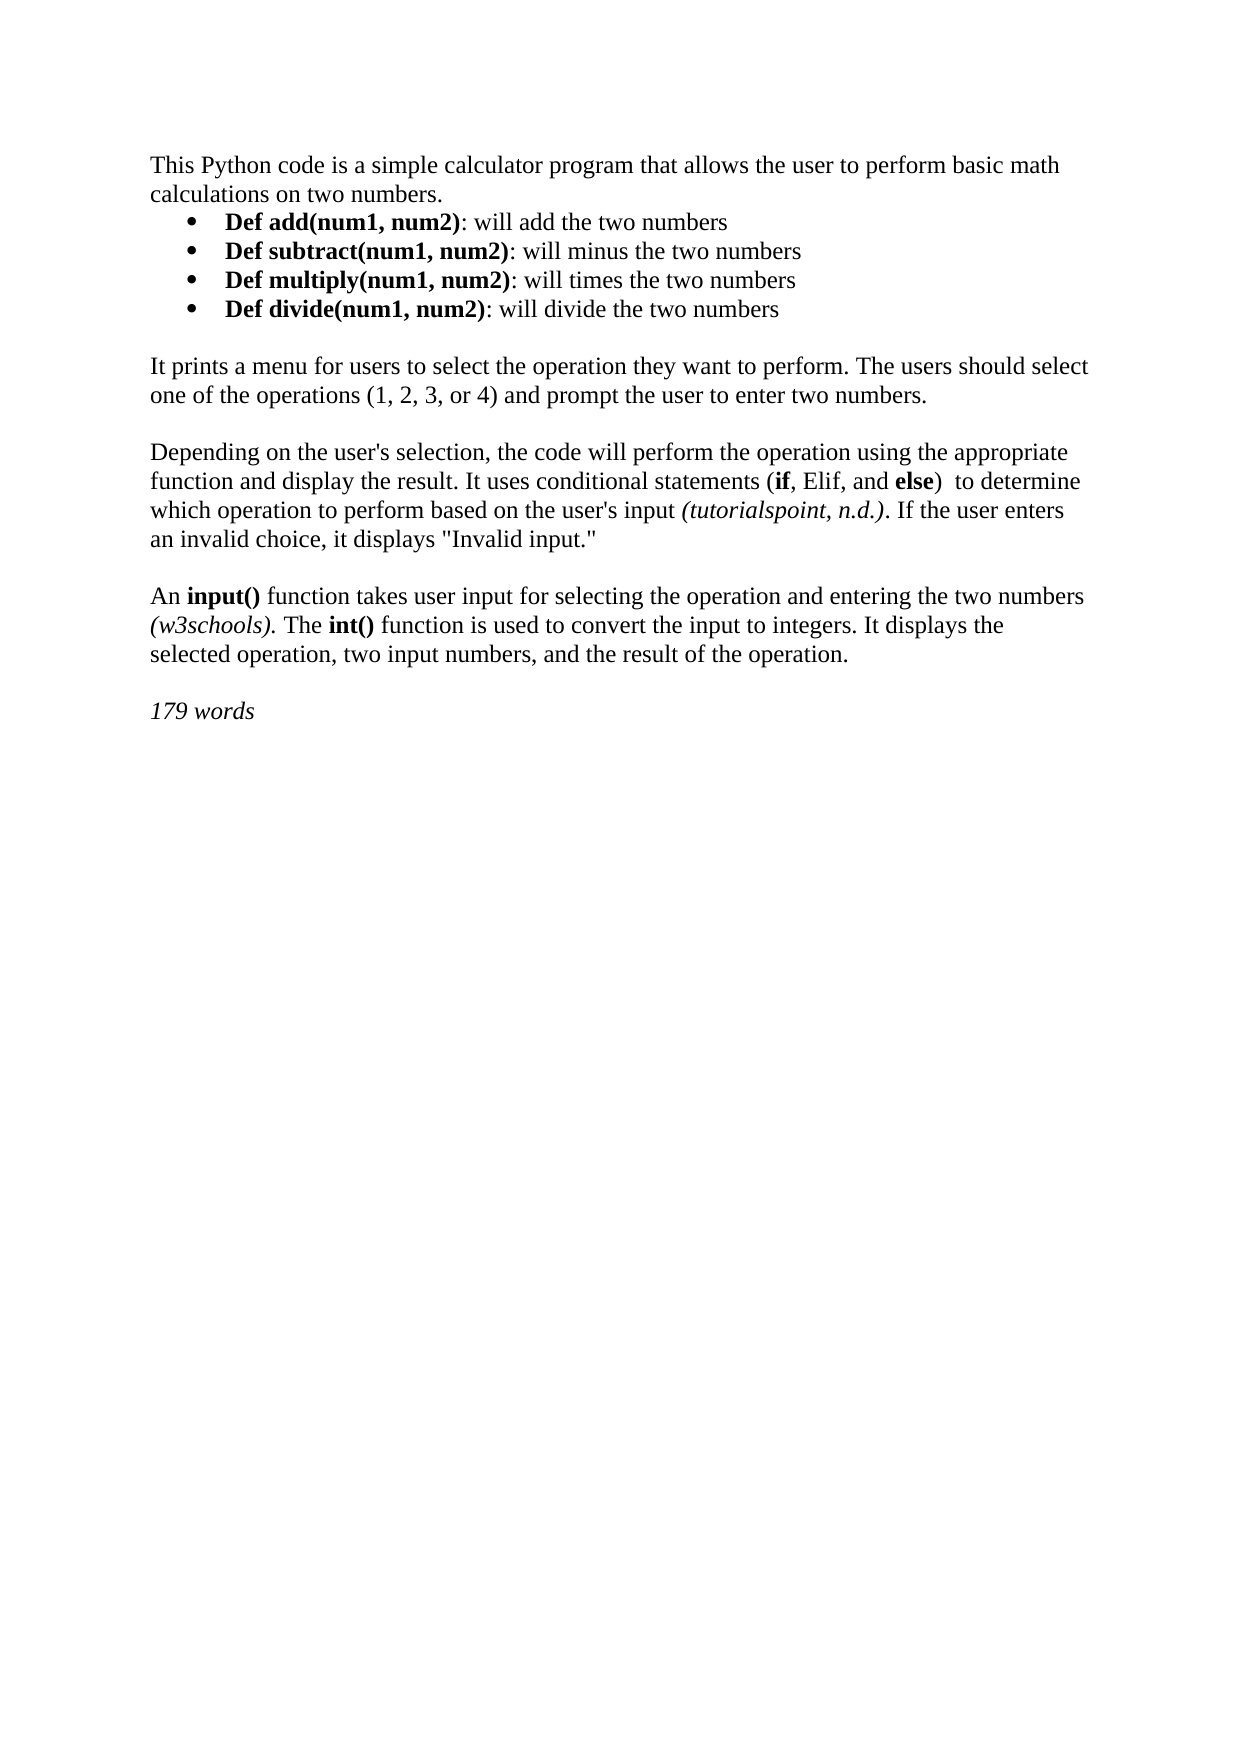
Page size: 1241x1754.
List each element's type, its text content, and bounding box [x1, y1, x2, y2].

list Def divide(num1, num2): will divide the two numbers [187, 294, 1090, 322]
list Def multiply(num1, num2): will times the two numbers [187, 265, 1090, 294]
list Def add(num1, num2): will add the two numbers [187, 207, 1090, 236]
text This Python code is a simple calculator program that allows the user to perform basic math calculations on two numbers. [150, 150, 1090, 207]
text 179 words [150, 696, 1090, 725]
text Depending on the user's selection, the code will perform the operation using the appropriate function and display the result. It uses conditional statements (if, Elif, and else) to determine which operation to perform based on the user's input (tutorialspoint, n.d.). If the user enters an invalid choice, it displays "Invalid input." [150, 437, 1090, 552]
text It prints a menu for users to select the operation they want to perform. The users should select one of the operations (1, 2, 3, or 4) and prompt the user to enter two numbers. [150, 351, 1090, 409]
text An input() function takes user input for selecting the operation and entering the two numbers (w3schools). The int() function is used to convert the input to integers. It displays the selected operation, two input numbers, and the result of the operation. [150, 581, 1090, 667]
list Def subtract(num1, num2): will minus the two numbers [187, 236, 1090, 265]
